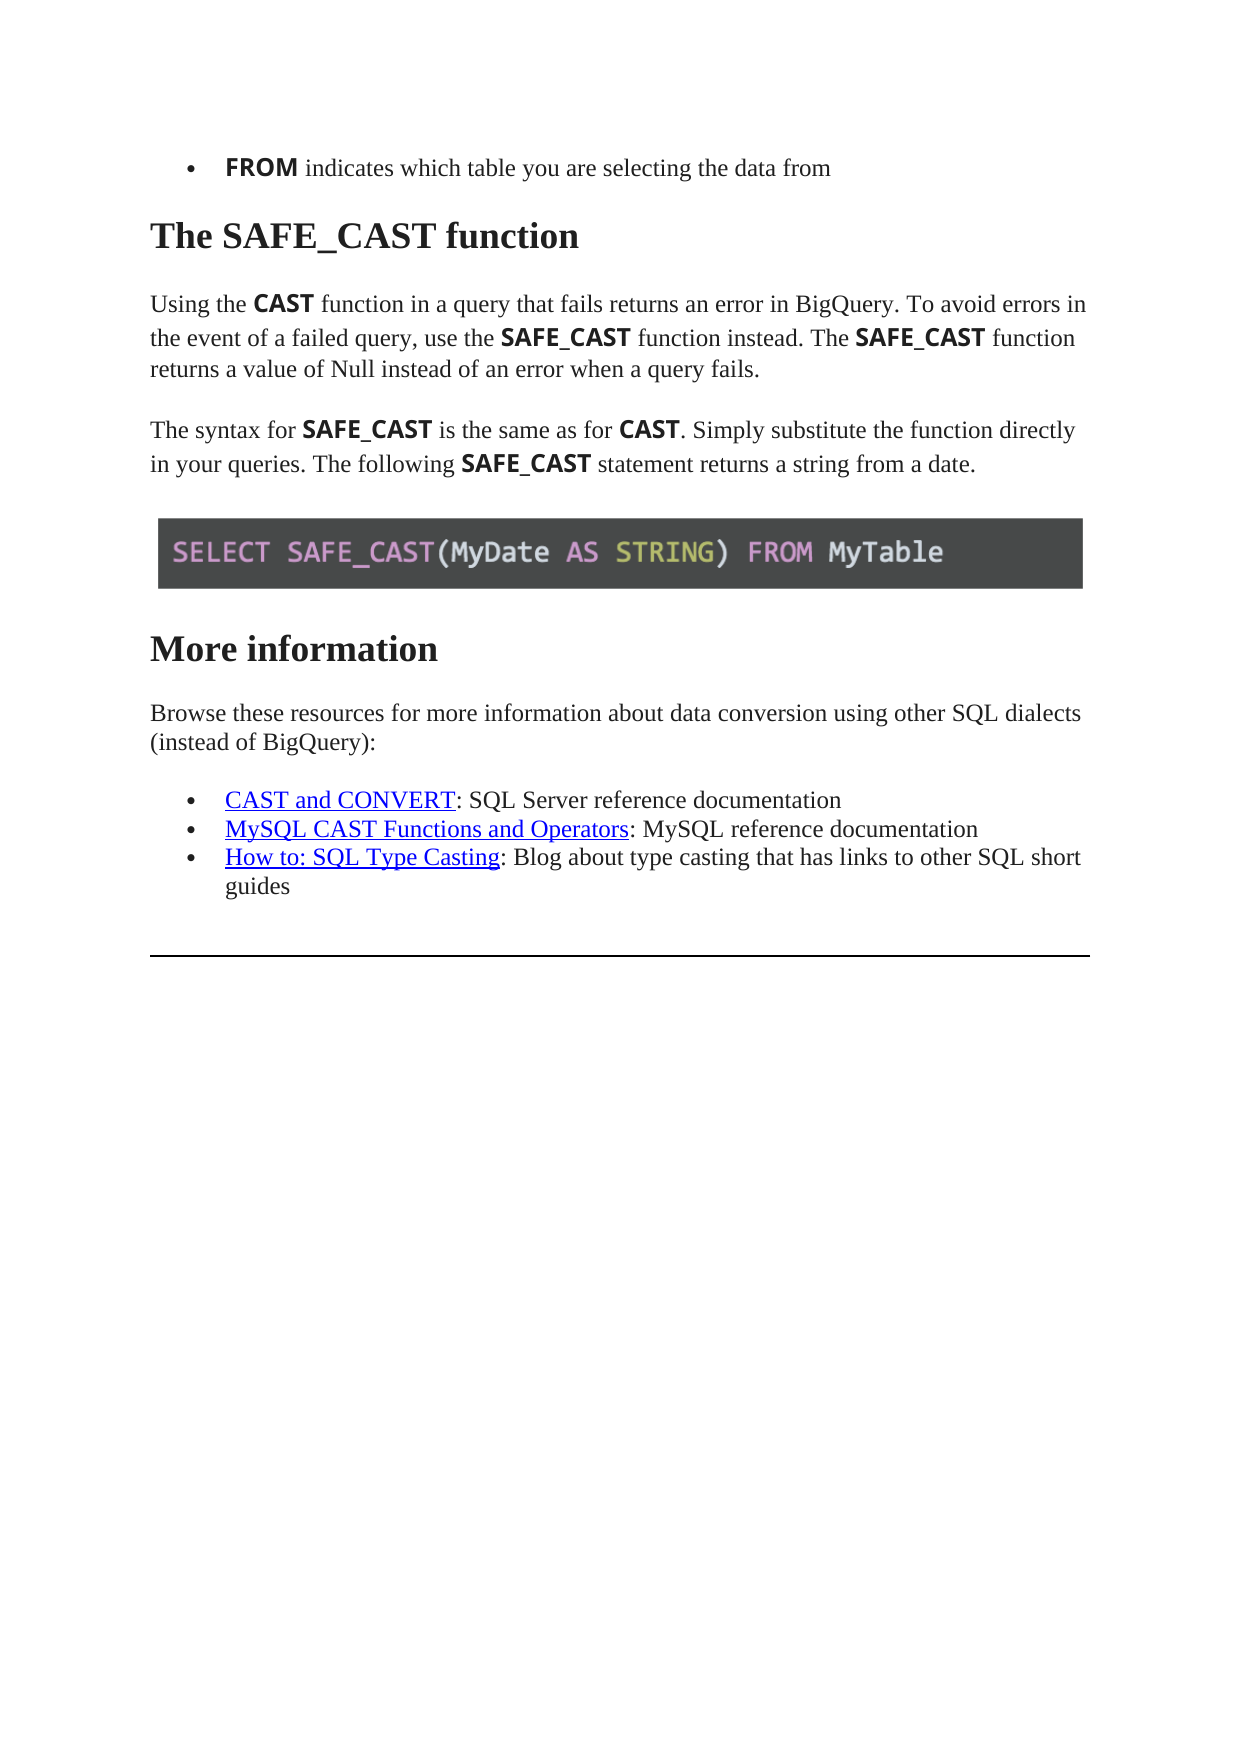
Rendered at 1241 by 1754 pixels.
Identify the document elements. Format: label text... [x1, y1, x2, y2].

text The syntax for SAFE_CAST is the same as for CAST. Simply substitute the function directly in your queries. The following SAFE_CAST statement returns a string from a date. [150, 412, 1090, 480]
text The SAFE_CAST function [150, 213, 1090, 256]
text Using the CAST function in a query that fails returns an error in BigQuery. To avoid errors in the event of a failed query, use the SAFE_CAST function instead. The SAFE_CAST function returns a value of Null instead of an error when a query fails. [150, 286, 1090, 382]
list CAST and CONVERT: SQL Server reference documentation [187, 785, 1090, 814]
list How to: SQL Type Casting: Blog about type casting that has links to other SQL short guides [187, 842, 1090, 900]
subtitle More information [150, 626, 1090, 669]
text Browse these resources for more information about data conversion using other SQL dialects (instead of BigQuery): [150, 698, 1090, 756]
list MySQL CAST Functions and Operators: MySQL reference documentation [187, 814, 1090, 842]
picture [150, 508, 1091, 597]
list FROM indicates which table you are selecting the data from [187, 150, 1090, 184]
